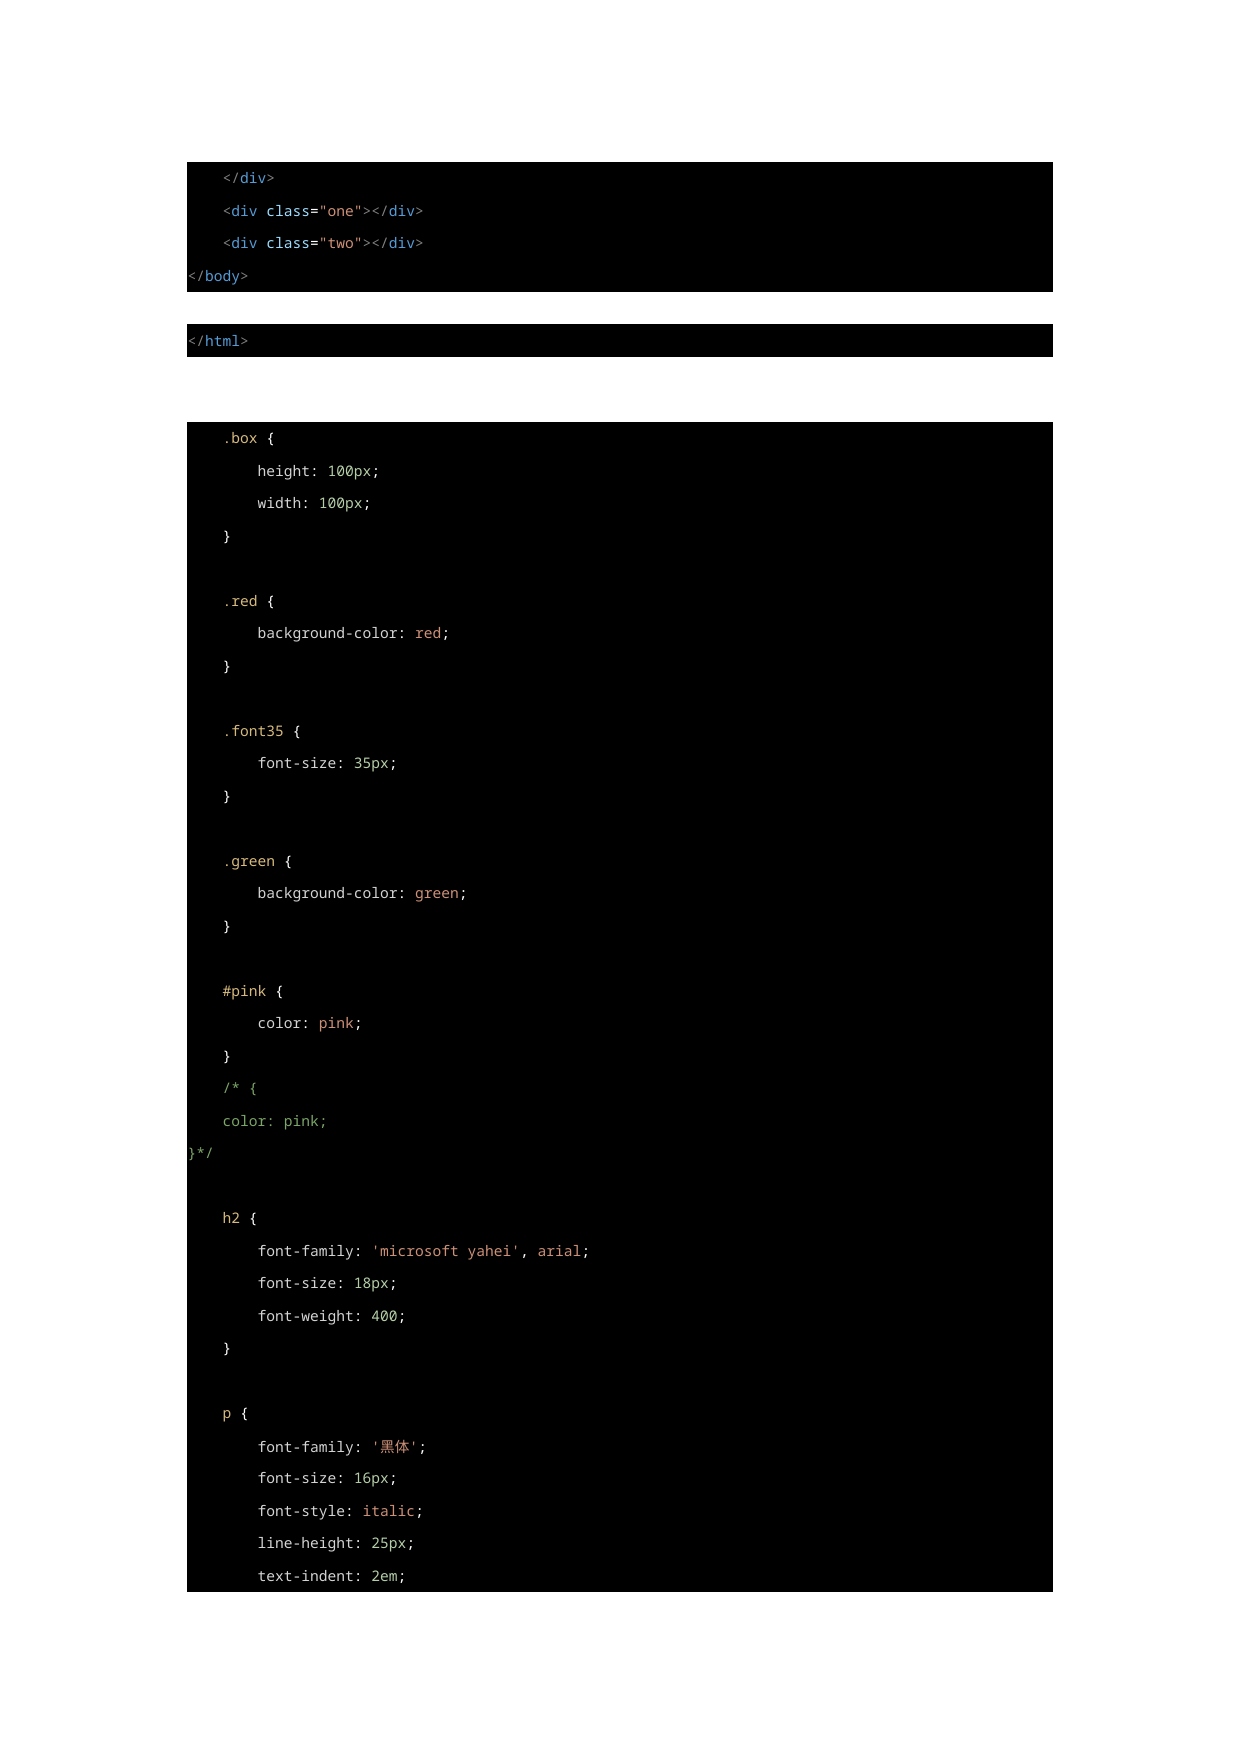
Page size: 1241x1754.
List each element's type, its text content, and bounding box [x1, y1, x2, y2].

text font-style: italic; [187, 1494, 1053, 1527]
text color: pink; [187, 1007, 1053, 1039]
text </body> [187, 259, 1053, 292]
text font-size: 35px; [187, 747, 1053, 779]
text <div class="one"></div> [187, 194, 1053, 227]
text font-family: 'microsoft yahei', arial; [187, 1234, 1053, 1267]
text color: pink; [187, 1104, 1053, 1137]
text } [187, 909, 1053, 942]
text text-indent: 2em; [187, 1559, 1053, 1592]
text background-color: red; [187, 617, 1053, 649]
text #pink { [187, 974, 1053, 1007]
text h2 { [187, 1202, 1053, 1234]
text font-size: 16px; [187, 1462, 1053, 1494]
text </html> [187, 324, 1053, 357]
text </div> [187, 162, 1053, 194]
text height: 100px; [187, 454, 1053, 487]
text } [187, 519, 1053, 552]
text background-color: green; [187, 877, 1053, 909]
text } [187, 779, 1053, 812]
text .font35 { [187, 714, 1053, 747]
text p { [187, 1397, 1053, 1429]
text .red { [187, 584, 1053, 617]
text line-height: 25px; [187, 1527, 1053, 1559]
text }*/ [187, 1137, 1053, 1169]
text .green { [187, 844, 1053, 877]
text } [187, 1039, 1053, 1072]
text <div class="two"></div> [187, 227, 1053, 259]
text } [187, 649, 1053, 682]
text /* { [187, 1072, 1053, 1104]
text font-weight: 400; [187, 1299, 1053, 1332]
text .box { [187, 422, 1053, 454]
text } [187, 1332, 1053, 1364]
text font-family: '黑体'; [187, 1429, 1053, 1462]
text width: 100px; [187, 487, 1053, 519]
text font-size: 18px; [187, 1267, 1053, 1299]
